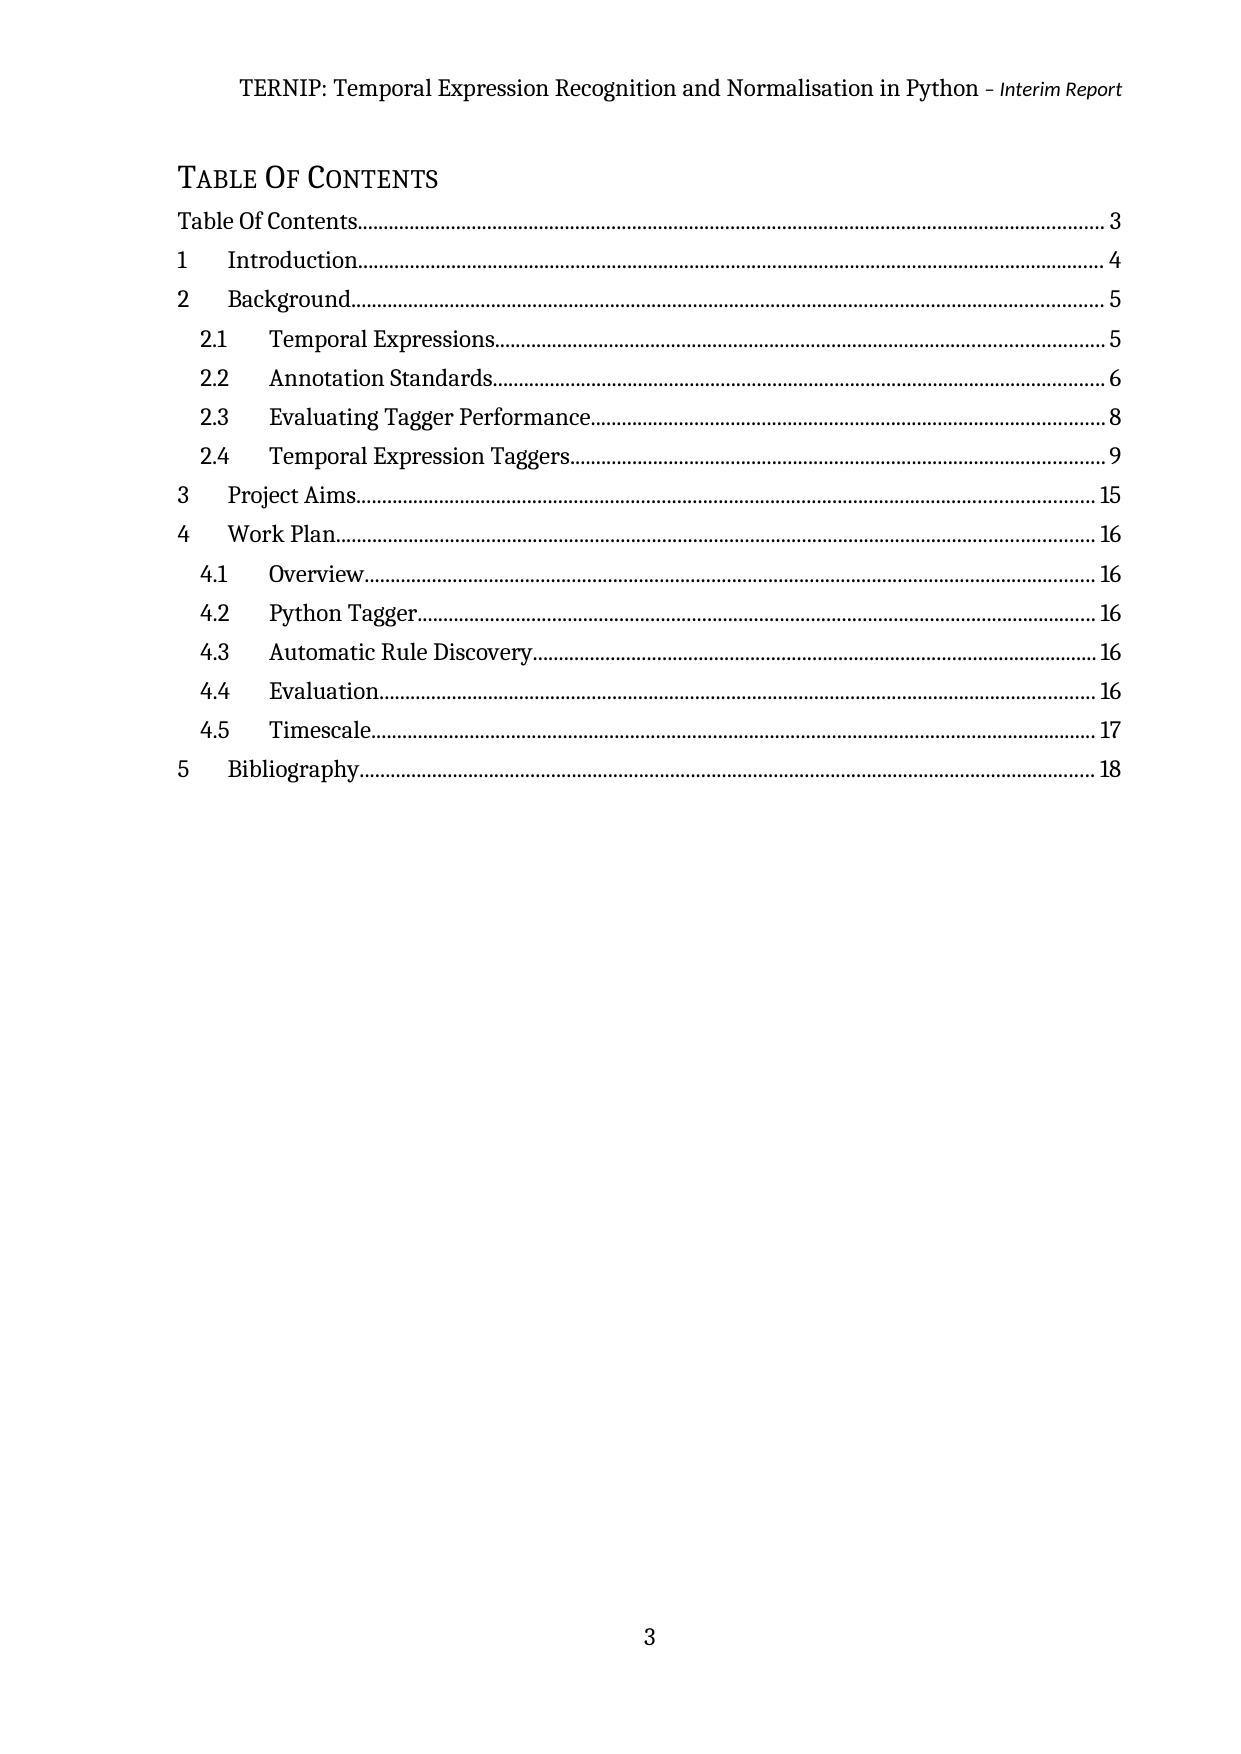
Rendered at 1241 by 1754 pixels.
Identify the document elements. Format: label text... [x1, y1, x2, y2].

text 4.5 Timescale 17 [200, 716, 1122, 745]
text 1 Introduction 4 [177, 246, 1122, 275]
text 4 Work Plan 16 [177, 520, 1122, 549]
text 4.4 Evaluation 16 [200, 677, 1122, 706]
text 4.3 Automatic Rule Discovery 16 [200, 638, 1122, 667]
text Table Of Contents 3 [177, 207, 1122, 236]
text 2.3 Evaluating Tagger Performance 8 [200, 403, 1122, 432]
text 2.4 Temporal Expression Taggers 9 [200, 442, 1122, 471]
text 2 Background 5 [177, 285, 1122, 314]
subtitle Table Of Contents [177, 159, 1122, 197]
text 3 Project Aims 15 [177, 481, 1122, 510]
text 5 Bibliography 18 [177, 755, 1122, 784]
text 2.1 Temporal Expressions 5 [200, 324, 1122, 353]
text 2.2 Annotation Standards 6 [200, 364, 1122, 392]
text 4.1 Overview 16 [200, 559, 1122, 588]
text 4.2 Python Tagger 16 [200, 599, 1122, 627]
